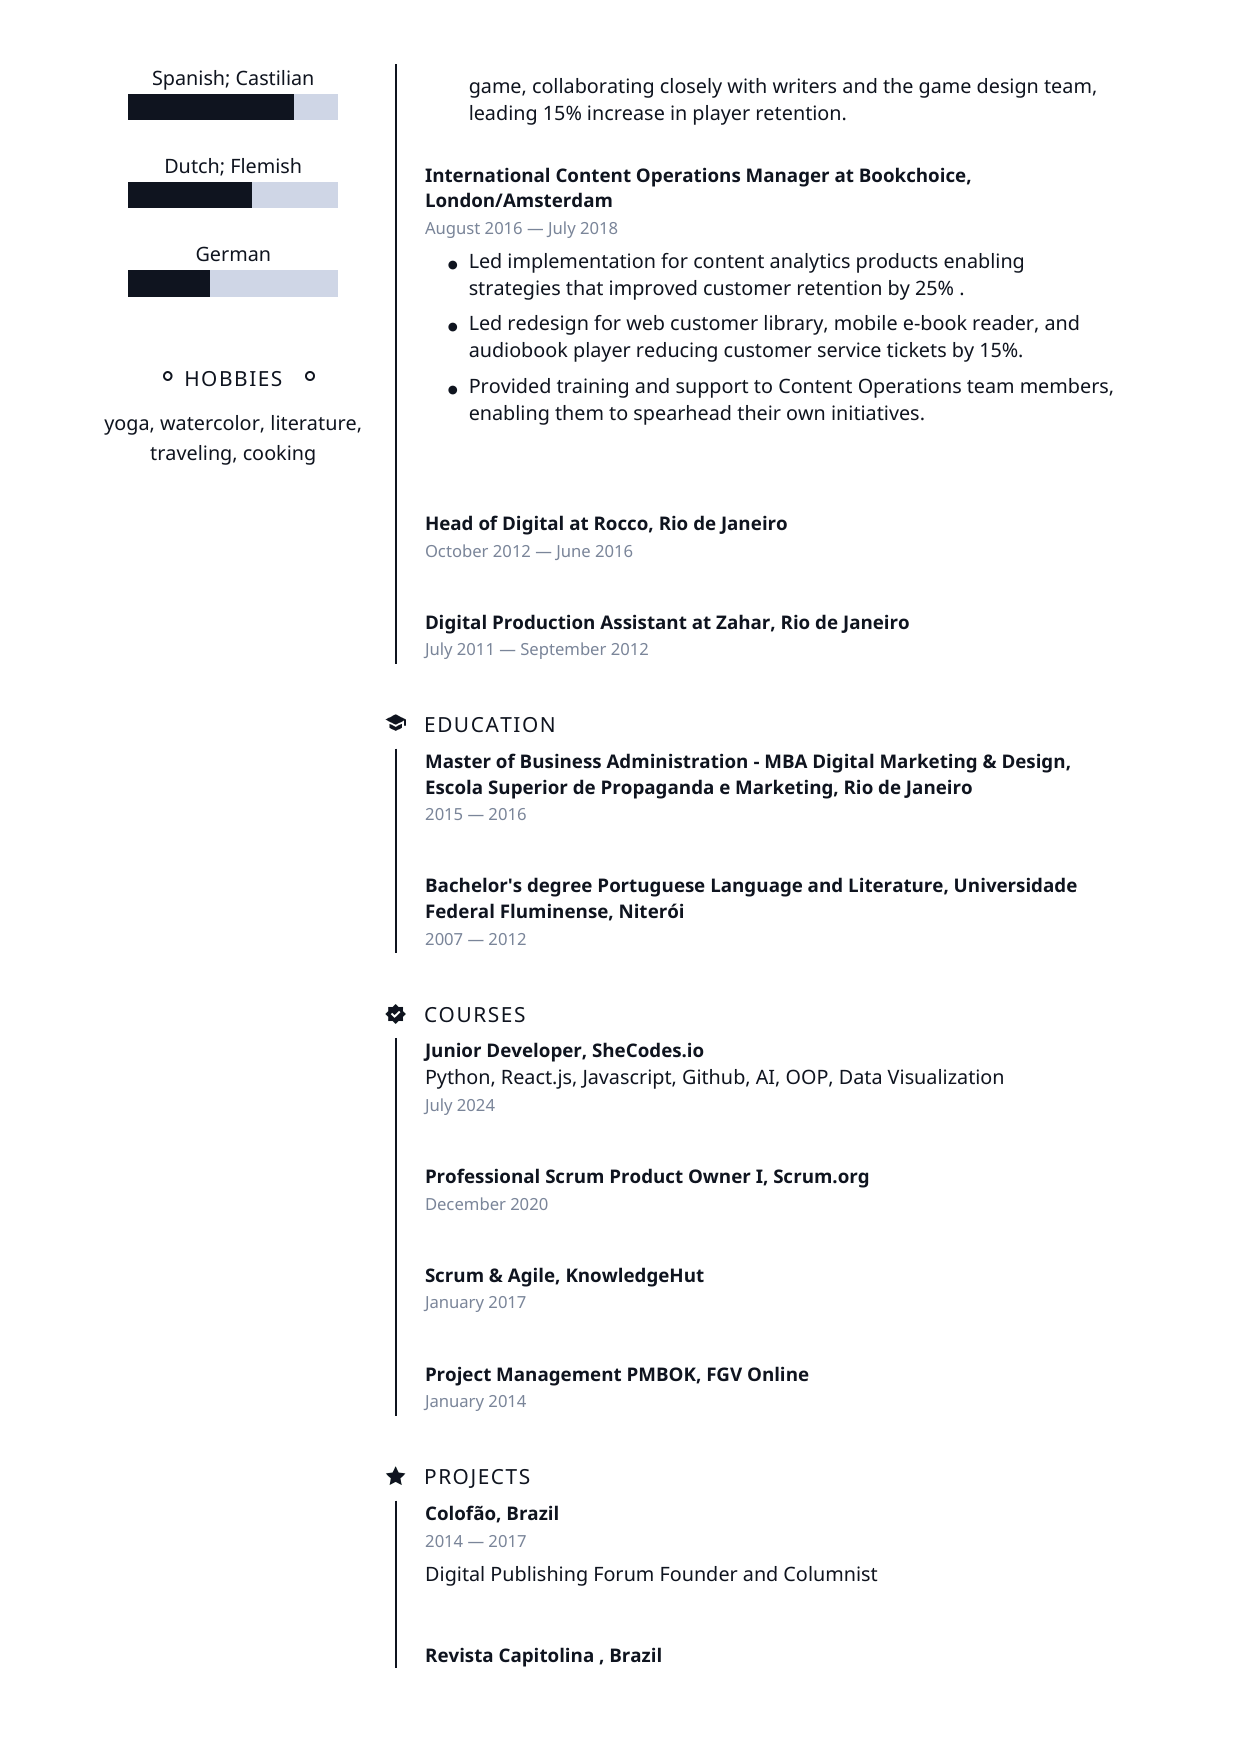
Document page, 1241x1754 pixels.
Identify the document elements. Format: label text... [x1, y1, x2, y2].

table_cell [384, 64, 1146, 1668]
picture [161, 369, 174, 383]
picture [383, 1000, 408, 1024]
picture [383, 1463, 408, 1487]
picture [303, 369, 317, 383]
picture [383, 711, 408, 735]
